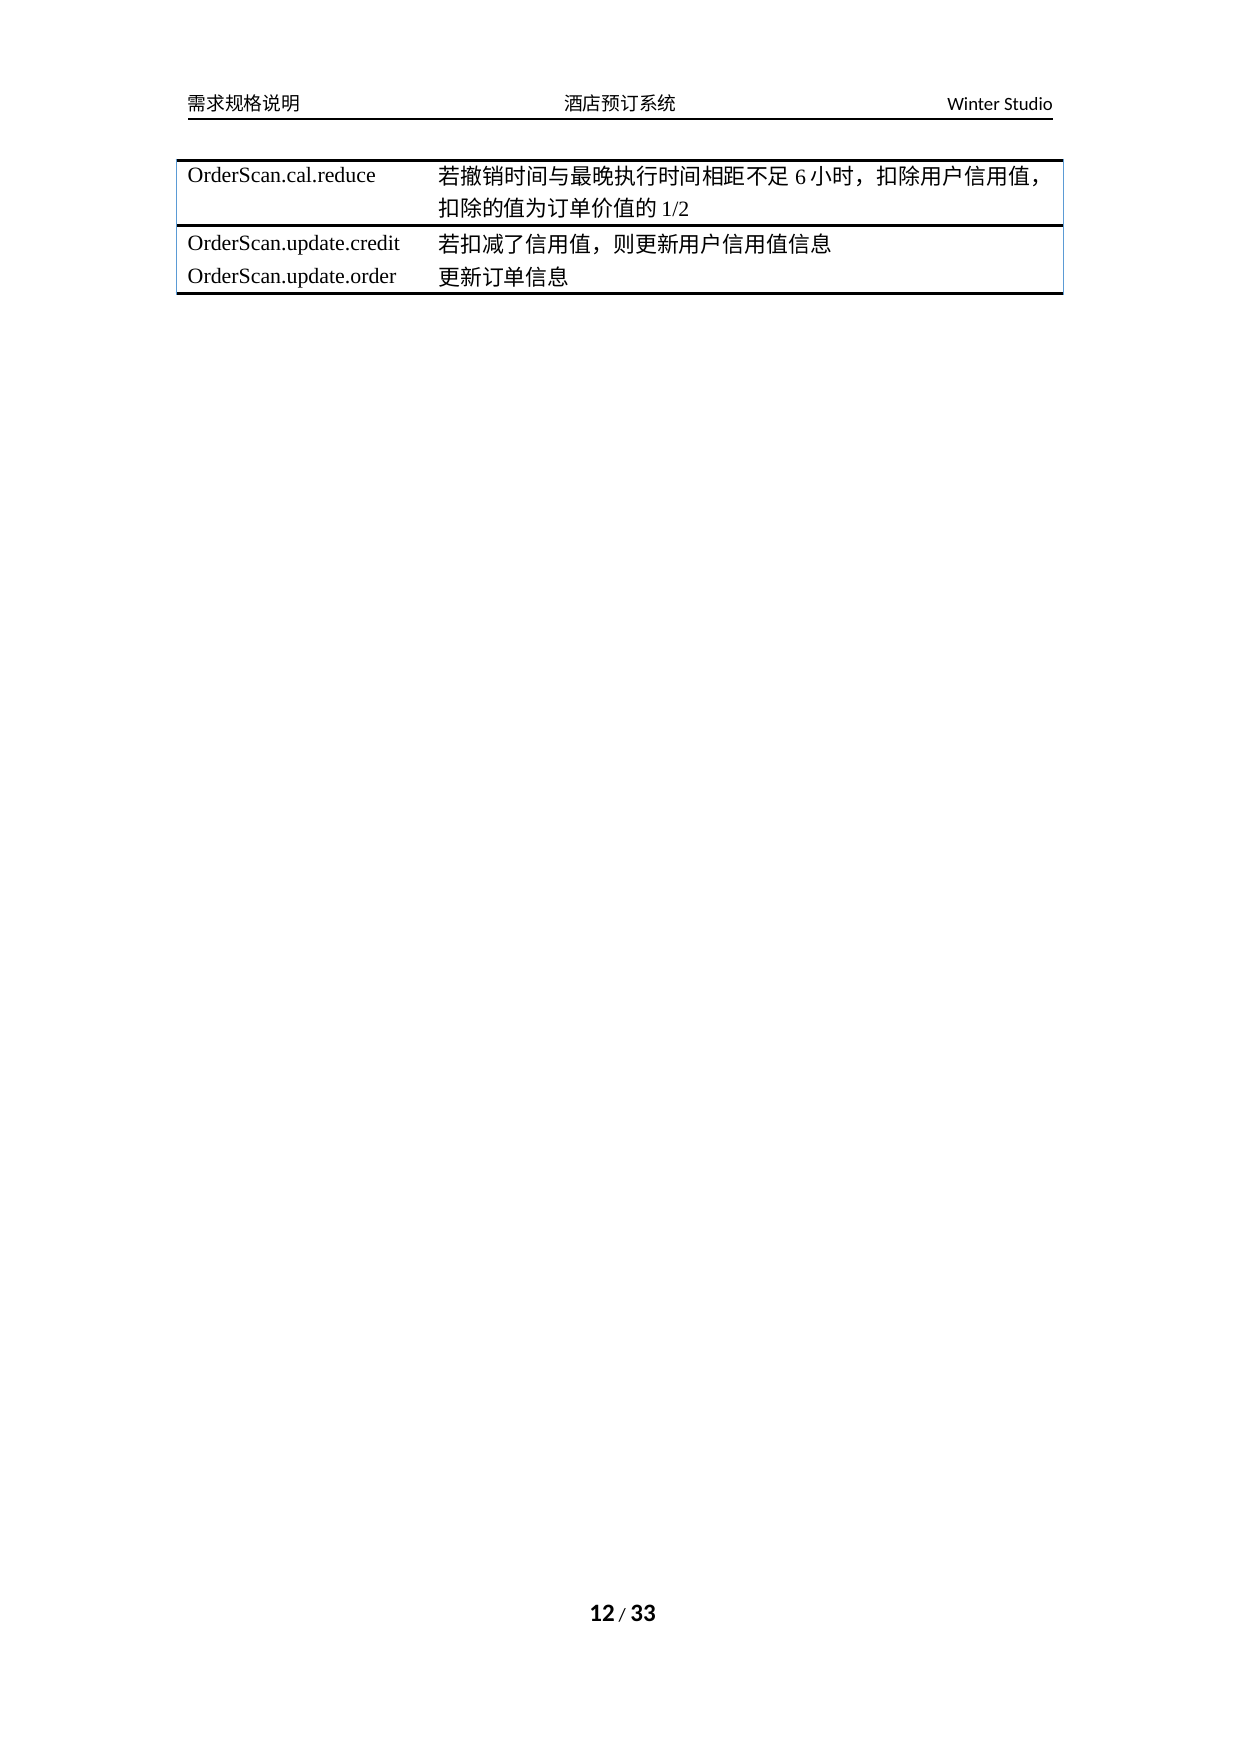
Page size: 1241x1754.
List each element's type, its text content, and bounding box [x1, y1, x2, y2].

table_cell 若撤销时间与最晚执行时间相距不足6小时，扣除用户信用值，扣除的值为订单价值的1/2 [427, 162, 1063, 223]
table_cell 若扣减了信用值，则更新用户信用值信息 [427, 227, 1063, 259]
table_cell 更新订单信息 [427, 259, 1063, 292]
table_cell OrderScan.update.order [177, 259, 427, 292]
table_cell OrderScan.cal.reduce [177, 162, 427, 223]
table_cell OrderScan.update.credit [177, 227, 427, 259]
